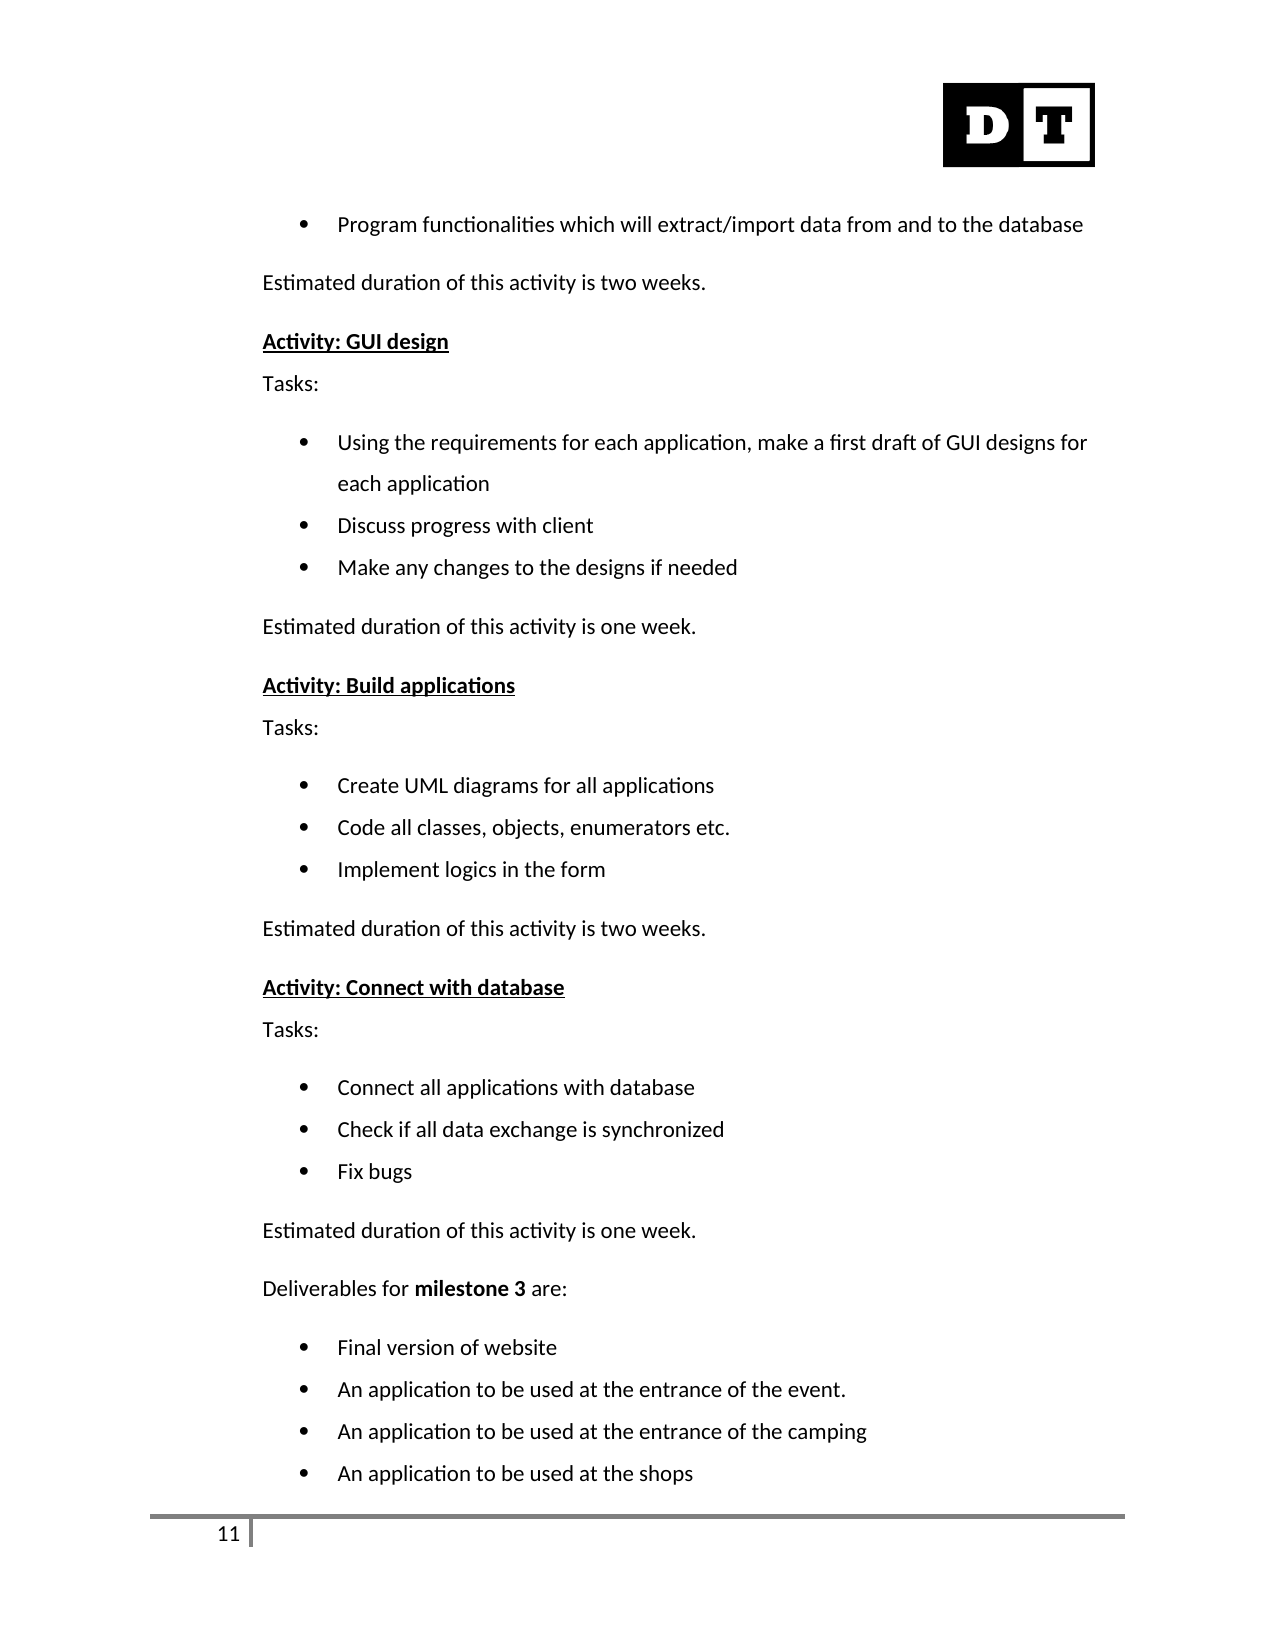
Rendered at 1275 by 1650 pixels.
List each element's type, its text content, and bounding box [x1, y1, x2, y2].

list Make any changes to the designs if needed [300, 553, 1125, 582]
text Activity: GUI design Tasks: [262, 327, 1125, 397]
list Connect all applications with database [300, 1073, 1125, 1101]
list Fix bugs [300, 1157, 1125, 1185]
list Create UML diagrams for all applications [300, 771, 1125, 799]
text Activity: Build applications Tasks: [262, 671, 1125, 741]
list An application to be used at the entrance of the camping [300, 1417, 1125, 1445]
list Using the requirements for each application, make a first draft of GUI designs for each application [300, 428, 1125, 498]
list An application to be used at the shops [300, 1459, 1125, 1487]
list Final version of website [300, 1333, 1125, 1361]
list An application to be used at the entrance of the event. [300, 1375, 1125, 1403]
list Program functionalities which will extract/import data from and to the database [300, 210, 1125, 238]
text Estimated duration of this activity is one week. [262, 1216, 1125, 1244]
picture [915, 75, 1125, 182]
list Code all classes, objects, enumerators etc. [300, 813, 1125, 841]
text Deliverables for milestone 3 are: [262, 1274, 1125, 1303]
list Implement logics in the form [300, 855, 1125, 883]
text Estimated duration of this activity is two weeks. [187, 914, 1125, 942]
text Activity: Connect with database Tasks: [262, 973, 1125, 1043]
text Estimated duration of this activity is two weeks. [262, 268, 1125, 296]
list Check if all data exchange is synchronized [300, 1115, 1125, 1143]
list Discuss progress with client [300, 512, 1125, 539]
text Estimated duration of this activity is one week. [262, 612, 1125, 640]
